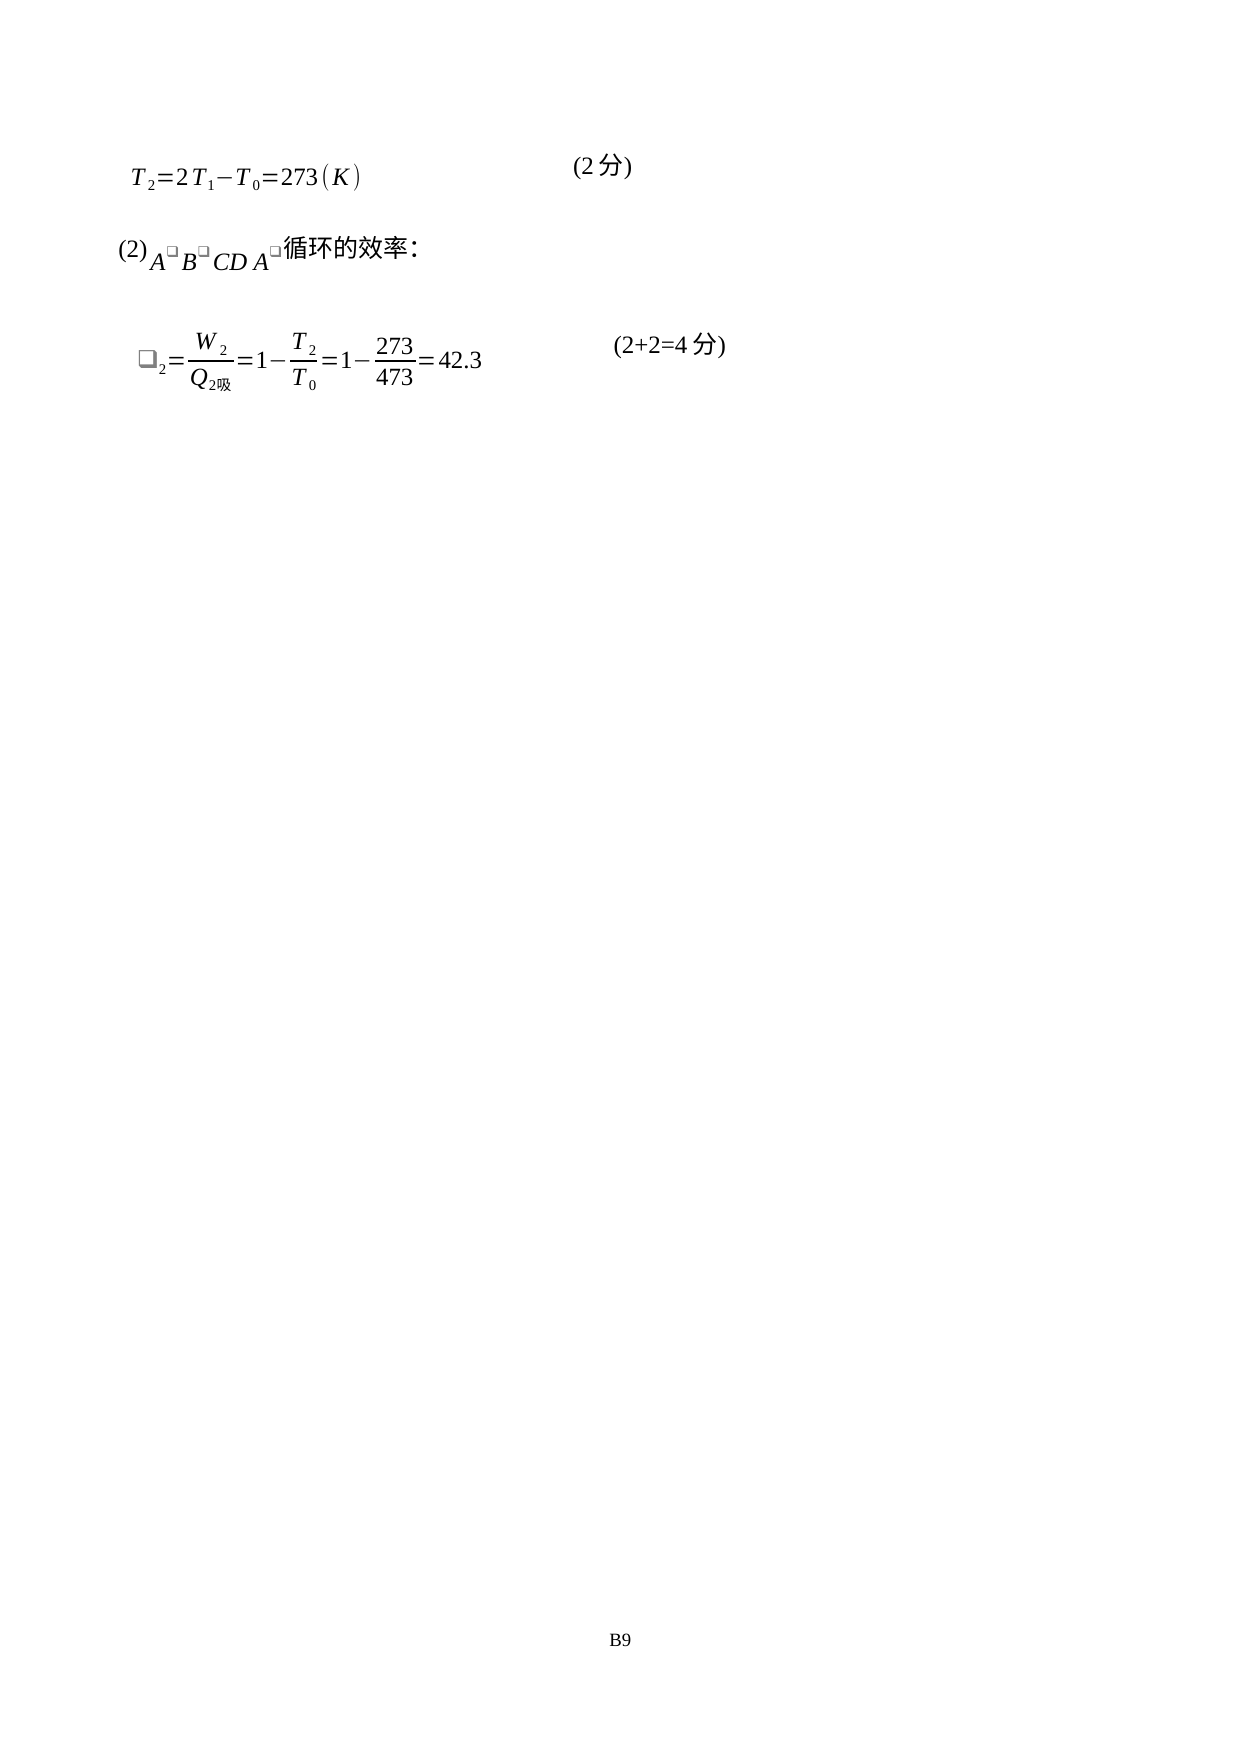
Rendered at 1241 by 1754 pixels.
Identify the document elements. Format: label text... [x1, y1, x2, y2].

text (2)循环的效率： [118, 229, 1122, 294]
text (2+2=4分) [118, 312, 1122, 409]
text (2分) [118, 146, 1122, 211]
